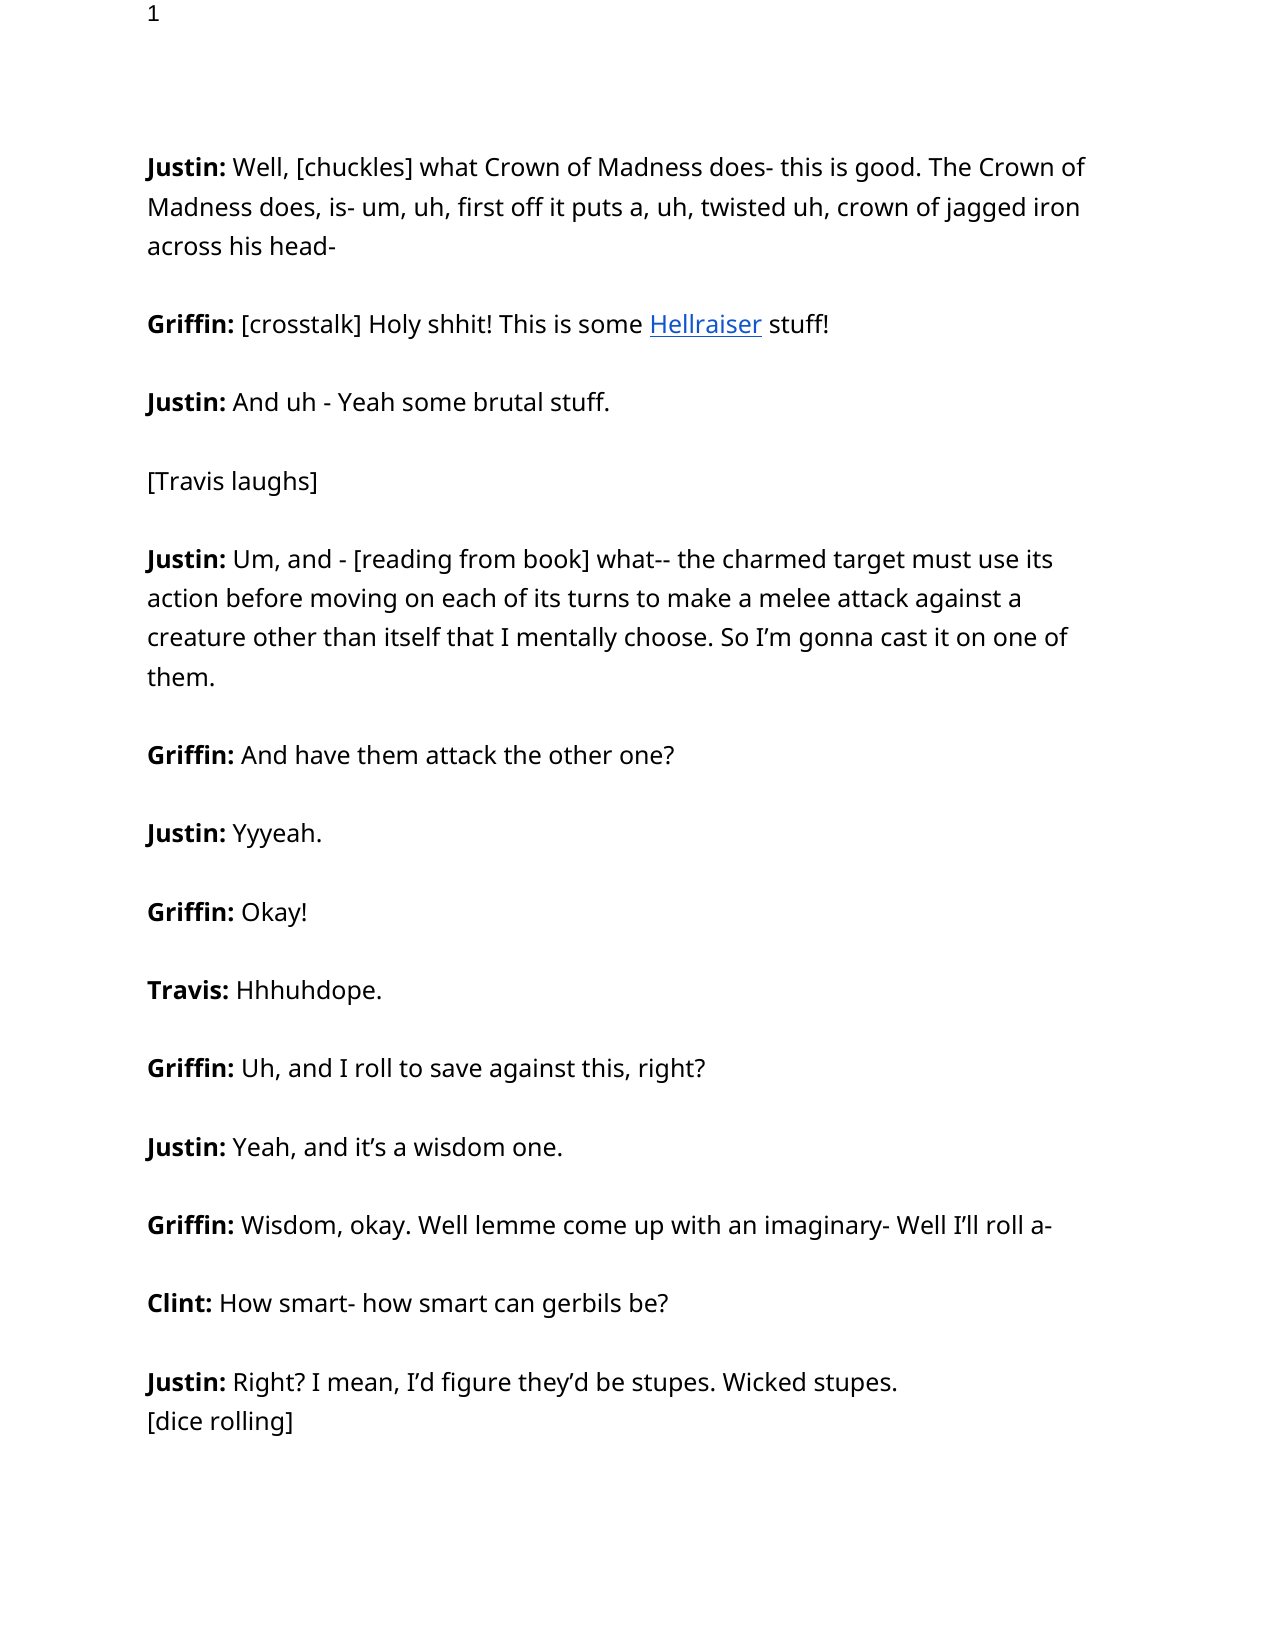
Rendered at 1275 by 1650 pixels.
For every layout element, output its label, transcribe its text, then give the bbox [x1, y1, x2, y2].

text Griffin: Wisdom, okay. Well lemme come up with an imaginary- Well I’ll roll a- [147, 1207, 1125, 1242]
text Travis: Hhhuhdope. [147, 972, 1125, 1007]
text Griffin: Okay! [147, 894, 1125, 928]
text [dice rolling] [147, 1403, 1125, 1437]
text Justin: And uh - Yeah some brutal stuff. [147, 385, 1125, 419]
text Griffin: [crosstalk] Holy shhit! This is some Hellraiser stuff! [147, 307, 1125, 341]
text Griffin: And have them attack the other one? [147, 737, 1125, 772]
text Justin: Well, [chuckles] what Crown of Madness does- this is good. The Crown of Madness does, is- um, uh, first off it puts a, uh, twisted uh, crown of jagged iron across his head- [147, 150, 1125, 262]
text Justin: Yyyeah. [147, 816, 1125, 850]
text Justin: Right? I mean, I’d figure they’d be stupes. Wicked stupes. [147, 1364, 1125, 1398]
text [Travis laughs] [147, 463, 1125, 497]
text Justin: Yeah, and it’s a wisdom one. [147, 1129, 1125, 1163]
text Justin: Um, and - [reading from book] what-- the charmed target must use its action before moving on each of its turns to make a melee attack against a creature other than itself that I mentally choose. So I’m gonna cast it on one of them. [147, 542, 1125, 693]
text Griffin: Uh, and I roll to save against this, right? [147, 1051, 1125, 1085]
text Clint: How smart- how smart can gerbils be? [147, 1286, 1125, 1320]
